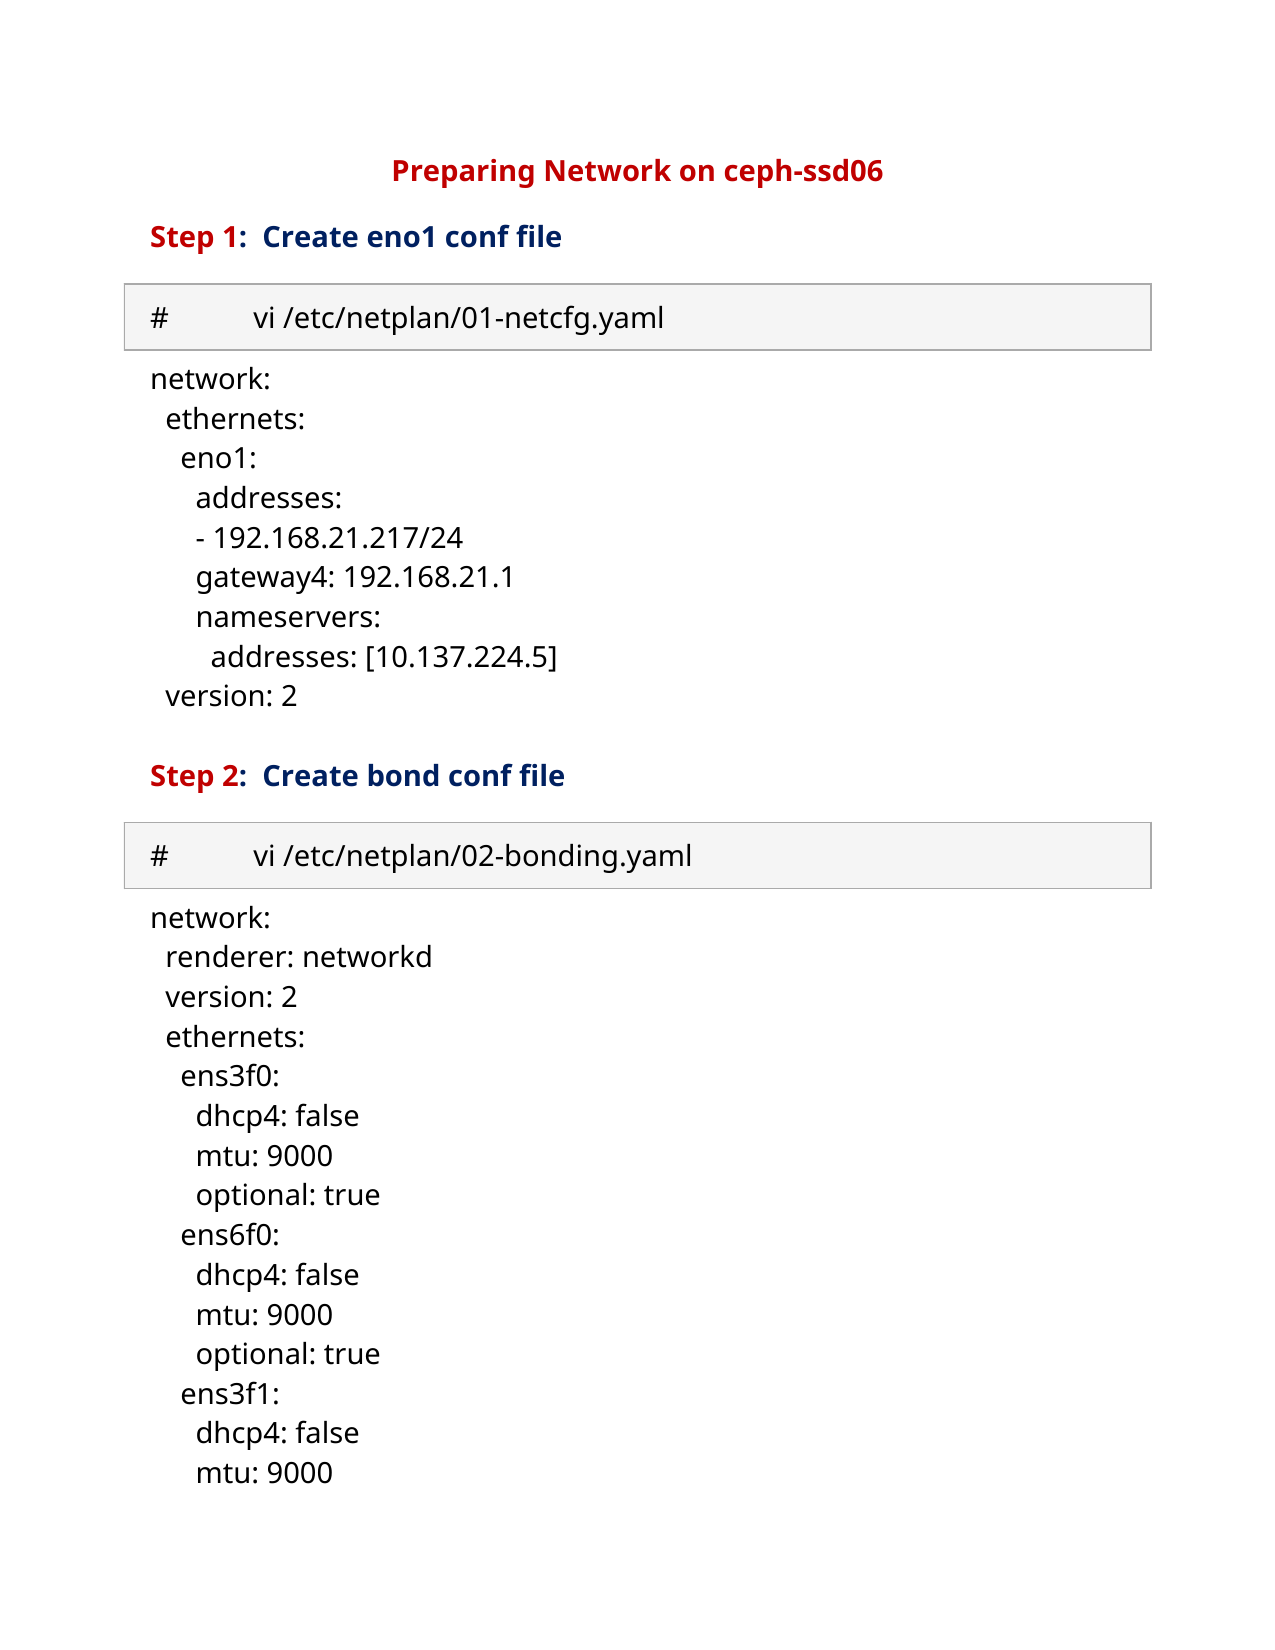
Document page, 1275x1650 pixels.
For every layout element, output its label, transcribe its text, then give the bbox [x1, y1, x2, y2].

text Step 1: Create eno1 conf file [150, 216, 1125, 256]
text mtu: 9000 [150, 1452, 1125, 1492]
text # vi /etc/netplan/02-bonding.yaml [125, 823, 1150, 888]
text version: 2 [150, 676, 1125, 715]
text version: 2 [150, 976, 1125, 1016]
text gateway4: 192.168.21.1 [150, 557, 1125, 596]
text dhcp4: false [150, 1254, 1125, 1294]
text - 192.168.21.217/24 [150, 517, 1125, 557]
text addresses: [150, 477, 1125, 517]
text mtu: 9000 [150, 1294, 1125, 1333]
text renderer: networkd [150, 937, 1125, 976]
text dhcp4: false [150, 1095, 1125, 1135]
text network: [150, 358, 1125, 398]
text Preparing Network on ceph-ssd06 [150, 150, 1125, 190]
text ethernets: [150, 398, 1125, 438]
text optional: true [150, 1333, 1125, 1373]
text ens3f0: [150, 1056, 1125, 1095]
text # vi /etc/netplan/01-netcfg.yaml [125, 285, 1150, 349]
text Step 2: Create bond conf file [150, 755, 1125, 795]
text addresses: [10.137.224.5] [150, 636, 1125, 676]
text ens6f0: [150, 1214, 1125, 1254]
text ethernets: [150, 1016, 1125, 1056]
text network: [150, 897, 1125, 937]
text optional: true [150, 1175, 1125, 1214]
text ens3f1: [150, 1373, 1125, 1413]
text mtu: 9000 [150, 1135, 1125, 1175]
text eno1: [150, 438, 1125, 477]
text nameservers: [150, 596, 1125, 636]
text dhcp4: false [150, 1413, 1125, 1452]
